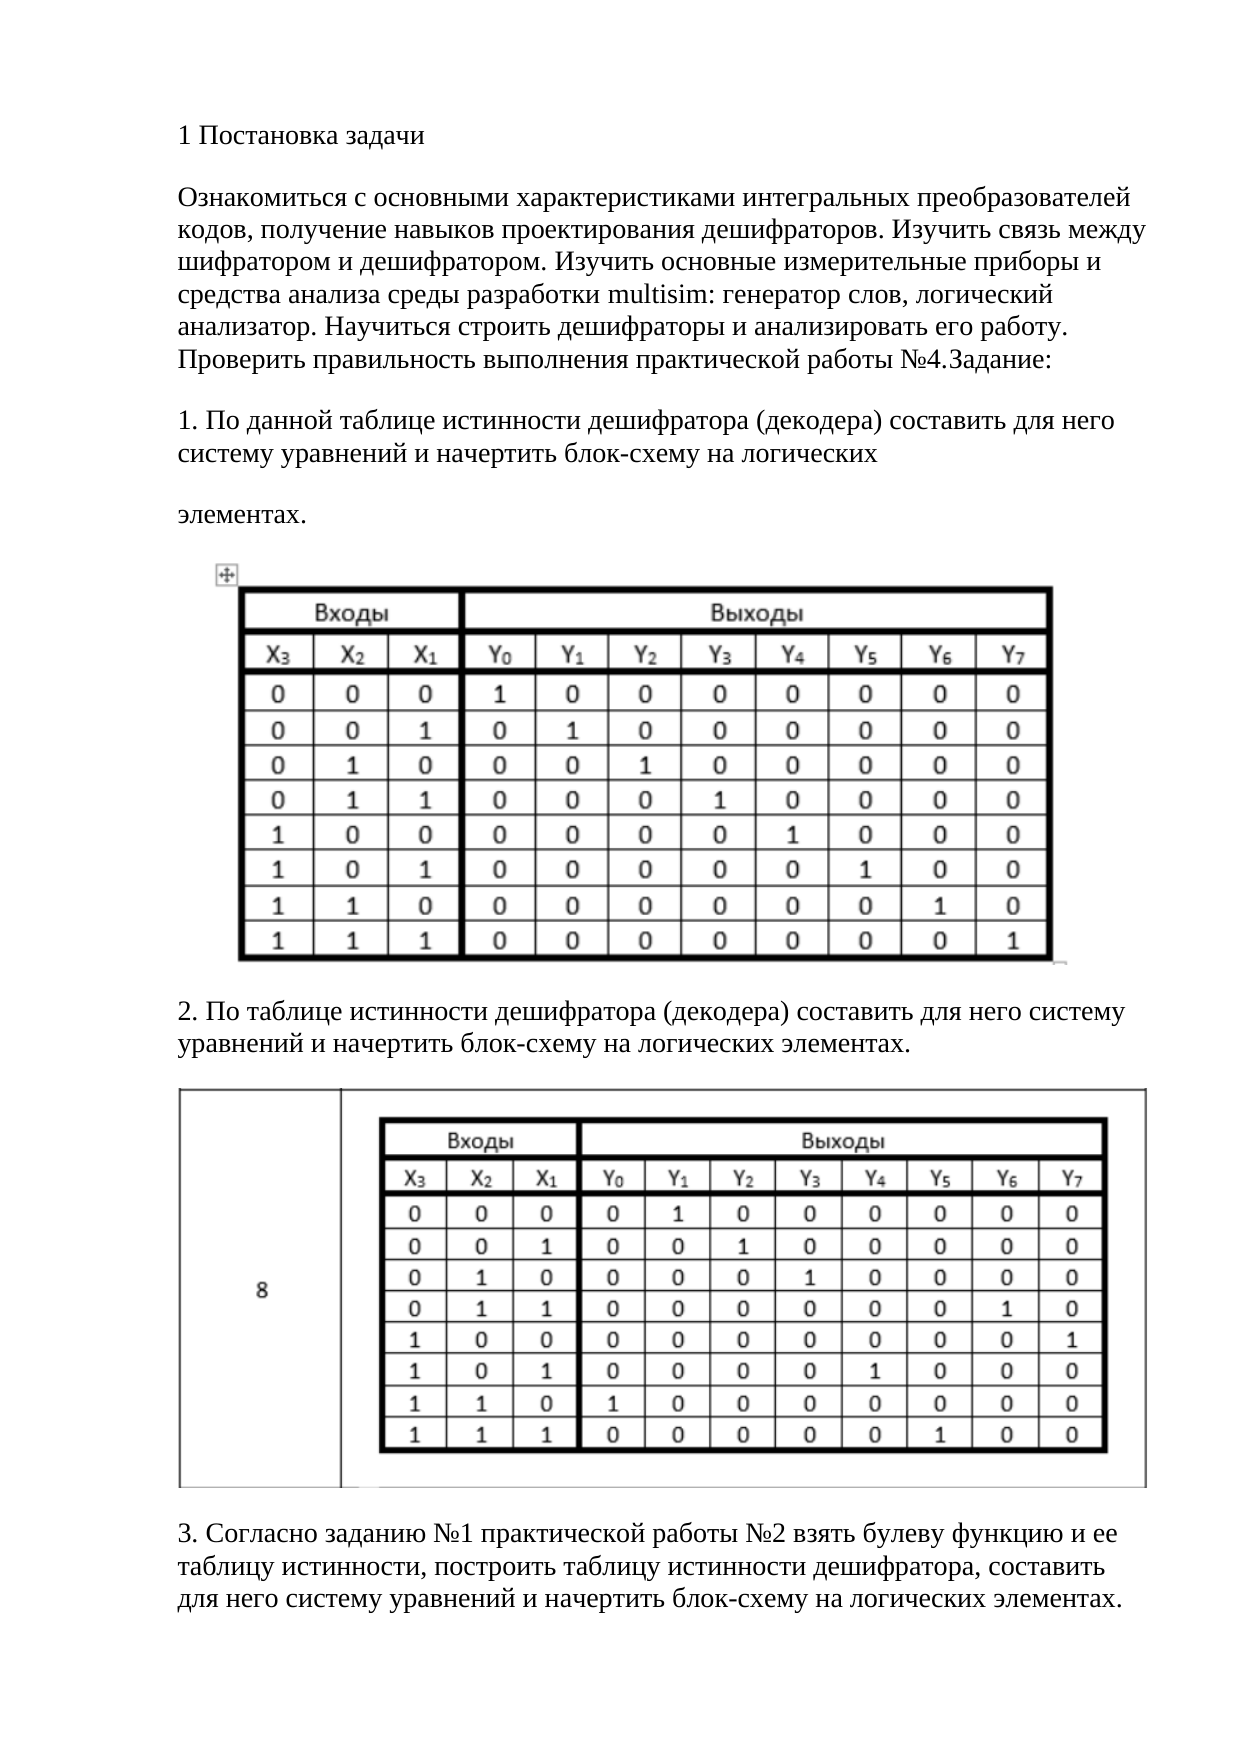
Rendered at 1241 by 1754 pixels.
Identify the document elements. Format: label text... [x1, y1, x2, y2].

text Ознакомиться с основными характеристиками интегральных преобразователей кодов, получение навыков проектирования дешифраторов. Изучить связь между шифратором и дешифратором. Изучить основные измерительные приборы и средства анализа среды разработки multisim: генератор слов, логический анализатор. Научиться строить дешифраторы и анализировать его работу. Проверить правильность выполнения практической работы №4.Задание: [177, 180, 1152, 374]
text 2. По таблице истинности дешифратора (декодера) составить для него систему уравнений и начертить блок-схему на логических элементах. [177, 994, 1152, 1059]
text 3. Согласно заданию №1 практической работы №2 взять булеву функцию и ее таблицу истинности, построить таблицу истинности дешифратора, составить для него систему уравнений и начертить блок-схему на логических элементах. [177, 1516, 1152, 1613]
text 1. По данной таблице истинности дешифратора (декодера) составить для него систему уравнений и начертить блок-схему на логических [177, 403, 1152, 468]
picture [177, 558, 1152, 965]
picture [177, 1088, 1152, 1488]
text 1 Постановка задачи [177, 118, 1152, 151]
text элементах. [177, 497, 1152, 529]
